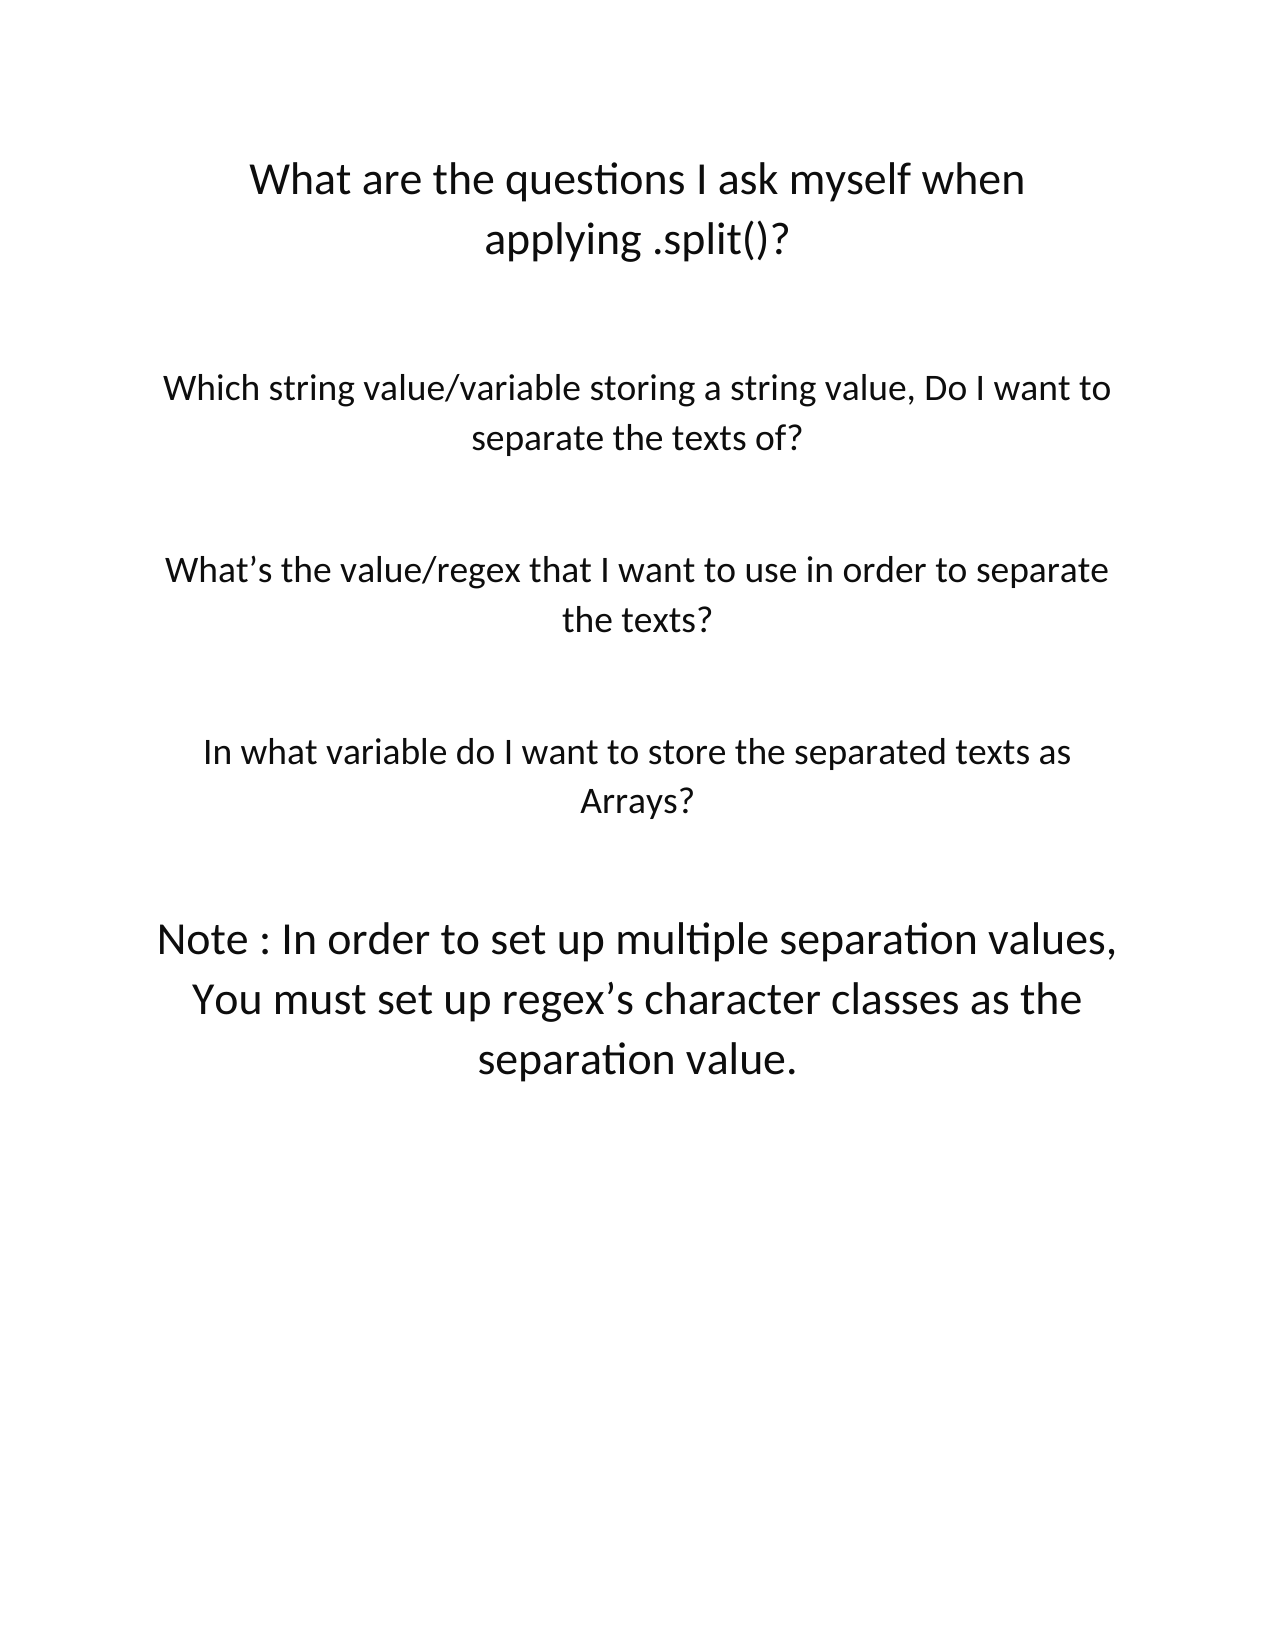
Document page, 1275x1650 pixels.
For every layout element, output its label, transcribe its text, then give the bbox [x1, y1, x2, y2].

text What’s the value/regex that I want to use in order to separate the texts? [150, 546, 1125, 641]
text Note : In order to set up multiple separation values, You must set up regex’s character classes as the separation value. [150, 909, 1125, 1086]
text What are the questions I ask myself when applying .split()? [150, 150, 1125, 266]
text In what variable do I want to store the separated texts as Arrays? [150, 728, 1125, 823]
text Which string value/variable storing a string value, Do I want to separate the texts of? [150, 364, 1125, 459]
